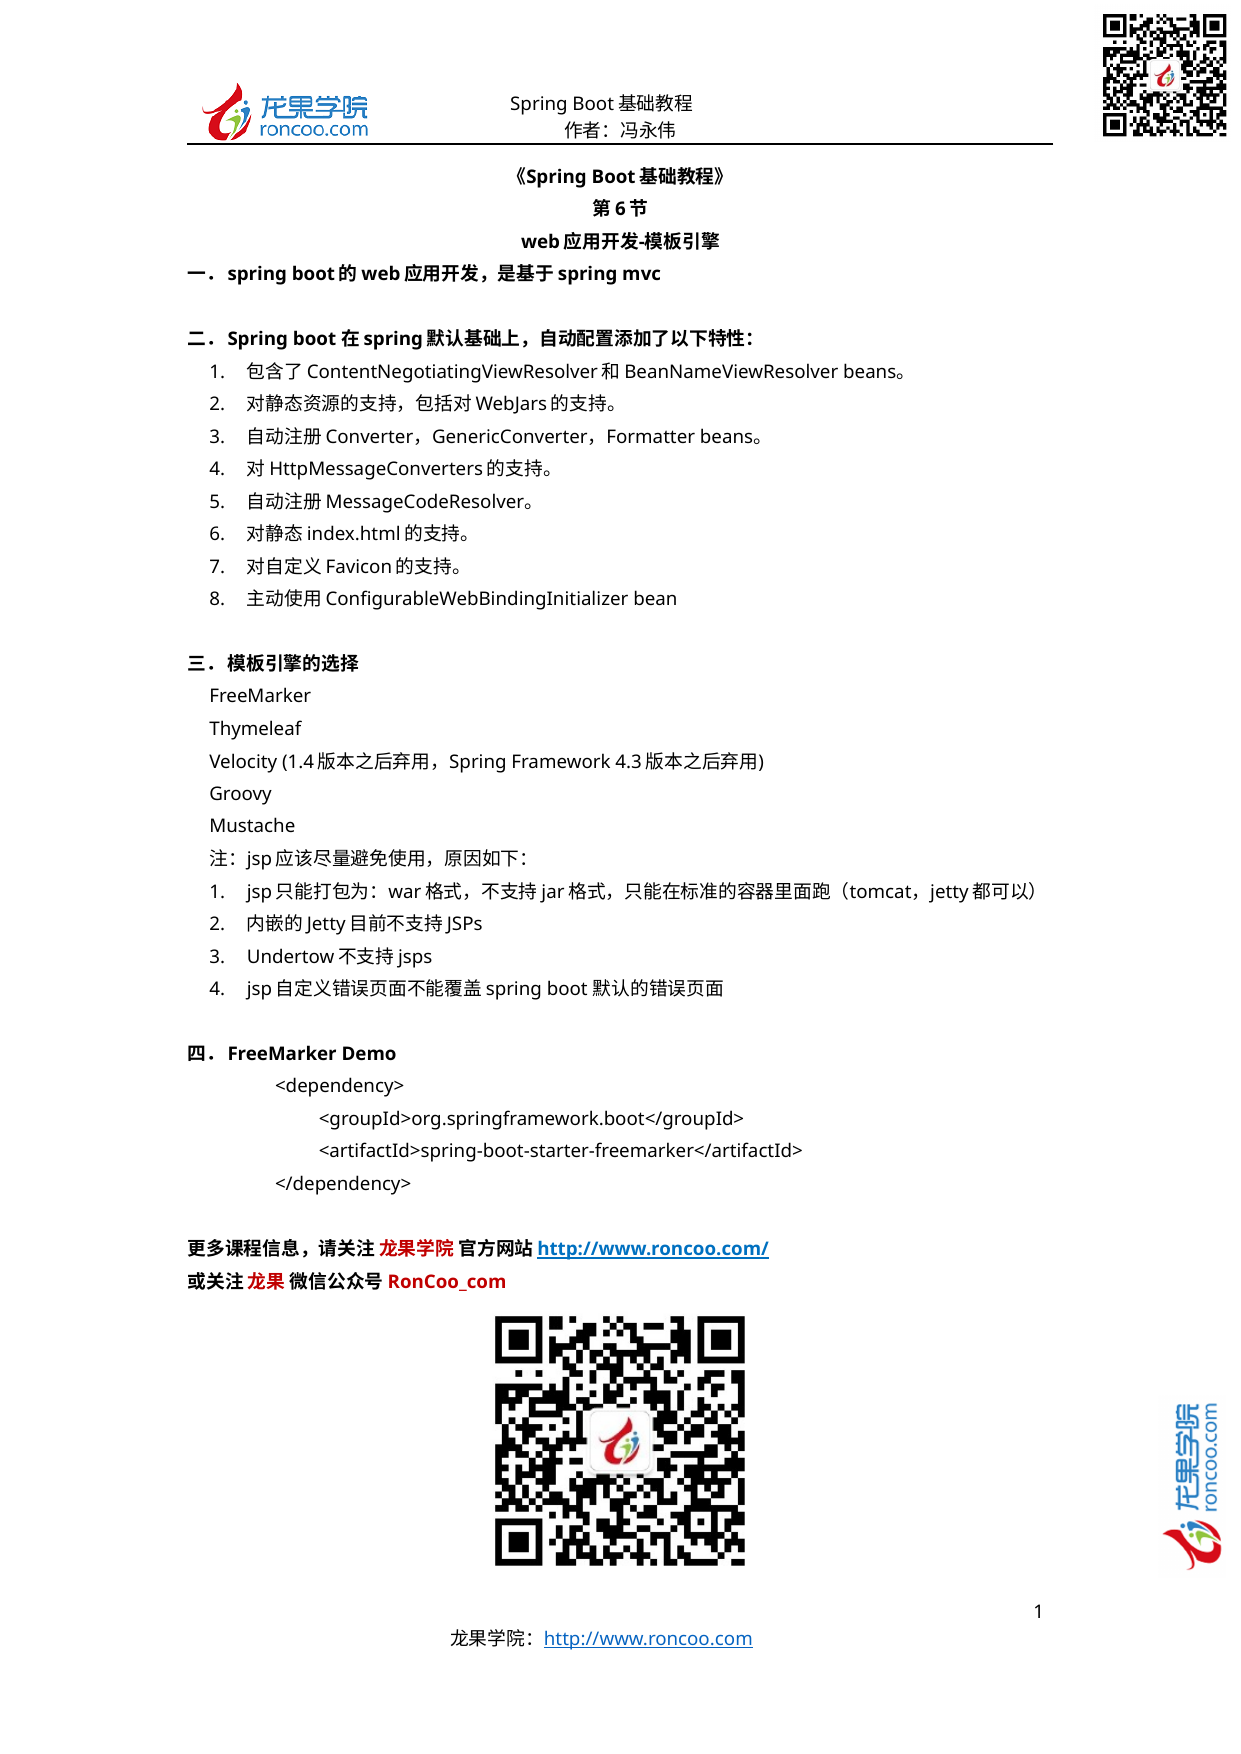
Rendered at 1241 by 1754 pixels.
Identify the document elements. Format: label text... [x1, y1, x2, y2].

list FreeMarker Demo [187, 1036, 1053, 1069]
text <dependency> [271, 1069, 1053, 1101]
list 对HttpMessageConverters的支持。 [209, 451, 1053, 484]
text 第6节 [187, 191, 1053, 224]
list Spring boot 在spring默认基础上，自动配置添加了以下特性： [187, 321, 1053, 354]
picture [1159, 1396, 1225, 1577]
text <groupId>org.springframework.boot</groupId> [227, 1101, 1053, 1134]
text FreeMarker [209, 679, 1053, 711]
list 对静态资源的支持，包括对WebJars的支持。 [209, 386, 1053, 419]
list jsp只能打包为：war格式，不支持jar格式，只能在标准的容器里面跑（tomcat，jetty都可以） [209, 874, 1053, 906]
list spring boot的web应用开发，是基于spring mvc [187, 256, 1053, 289]
list jsp自定义错误页面不能覆盖spring boot 默认的错误页面 [209, 971, 1053, 1004]
text 注：jsp应该尽量避免使用，原因如下： [209, 841, 1053, 874]
list 主动使用ConfigurableWebBindingInitializer bean [209, 581, 1053, 614]
list 对自定义Favicon的支持。 [209, 549, 1053, 581]
picture [193, 78, 376, 143]
list 内嵌的Jetty目前不支持JSPs [209, 906, 1053, 939]
list 自动注册MessageCodeResolver。 [209, 484, 1053, 516]
list 自动注册Converter，GenericConverter，Formatter beans。 [209, 419, 1053, 451]
picture [475, 1296, 765, 1586]
list Undertow不支持jsps [209, 939, 1053, 971]
text Groovy [209, 776, 1053, 809]
text 或关注 龙果 微信公众号 RonCoo_com [187, 1264, 1053, 1296]
text </dependency> [227, 1166, 1053, 1199]
text 更多课程信息，请关注 龙果学院 官方网站http://www.roncoo.com/ [187, 1231, 1053, 1264]
text 《Spring Boot基础教程》 [187, 159, 1053, 191]
text Velocity (1.4版本之后弃用，Spring Framework 4.3版本之后弃用) [209, 744, 1053, 776]
list 对静态index.html的支持。 [209, 516, 1053, 549]
text <artifactId>spring-boot-starter-freemarker</artifactId> [227, 1134, 1053, 1166]
text Thymeleaf [209, 711, 1053, 744]
list 包含了ContentNegotiatingViewResolver和BeanNameViewResolver beans。 [209, 354, 1053, 386]
text web应用开发-模板引擎 [187, 224, 1053, 256]
picture [1093, 4, 1232, 142]
list 模板引擎的选择 [187, 646, 1053, 679]
text Mustache [209, 809, 1053, 841]
